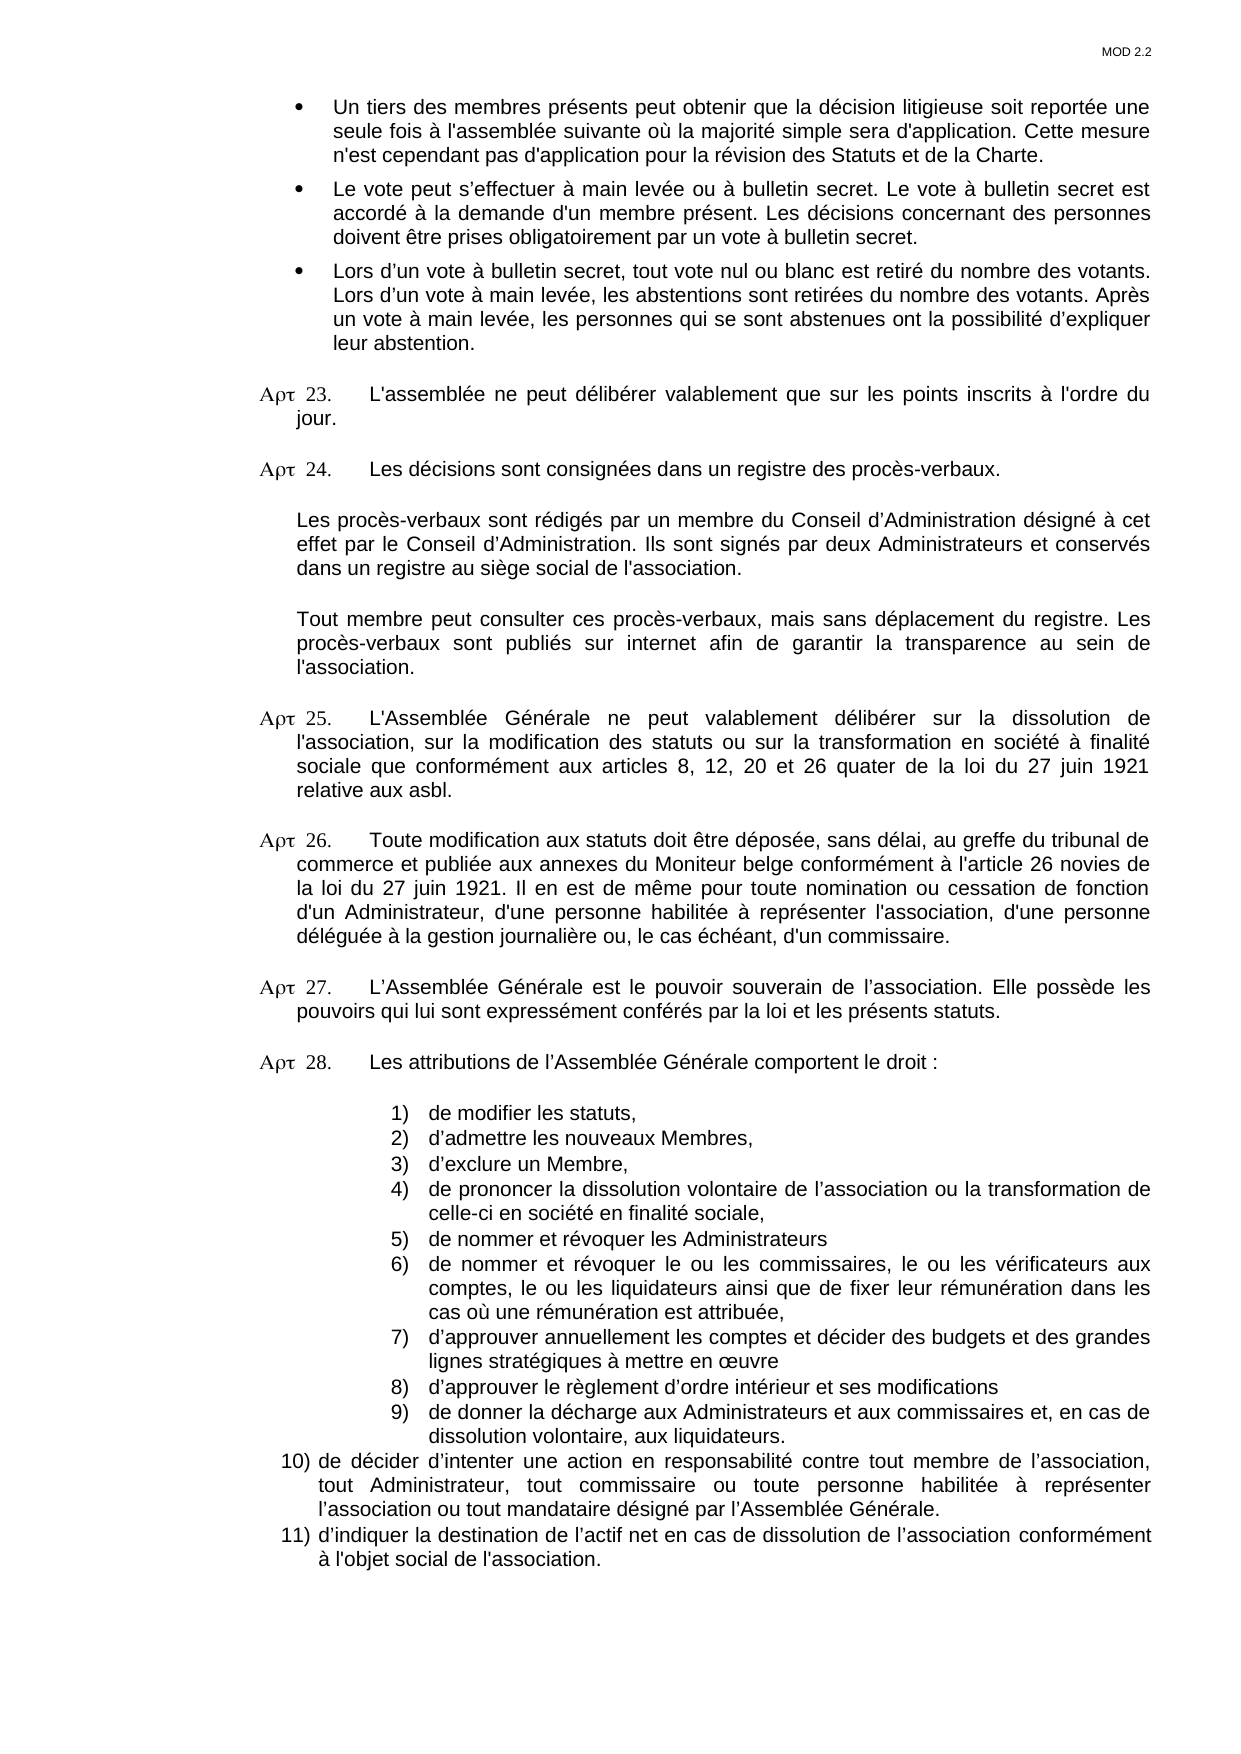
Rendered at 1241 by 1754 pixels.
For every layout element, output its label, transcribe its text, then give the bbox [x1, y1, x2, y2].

list L'Assemblée Générale ne peut valablement délibérer sur la dissolution de l'association, sur la modification des statuts ou sur la transformation en société à finalité sociale que conformément aux articles 8, 12, 20 et 26 quater de la loi du 27 juin 1921 relative aux asbl. [259, 705, 1152, 801]
text Les procès-verbaux sont rédigés par un membre du Conseil d’Administration désigné à cet effet par le Conseil d’Administration. Ils sont signés par deux Administrateurs et conservés dans un registre au siège social de l'association. [296, 508, 1152, 580]
list Un tiers des membres présents peut obtenir que la décision litigieuse soit reportée une seule fois à l'assemblée suivante où la majorité simple sera d'application. Cette mesure n'est cependant pas d'application pour la révision des Statuts et de la Charte. [295, 94, 1152, 166]
list de décider d’intenter une action en responsabilité contre tout membre de l’association, tout Administrateur, tout commissaire ou toute personne habilitée à représenter l’association ou tout mandataire désigné par l’Assemblée Générale. [281, 1449, 1152, 1521]
list de prononcer la dissolution volontaire de l’association ou la transformation de celle-ci en société en finalité sociale, [391, 1177, 1152, 1225]
list Toute modification aux statuts doit être déposée, sans délai, au greffe du tribunal de commerce et publiée aux annexes du Moniteur belge conformément à l'article 26 novies de la loi du 27 juin 1921. Il en est de même pour toute nomination ou cessation de fonction d'un Administrateur, d'une personne habilitée à représenter l'association, d'une personne déléguée à la gestion journalière ou, le cas échéant, d'un commissaire. [259, 828, 1152, 948]
list d’admettre les nouveaux Membres, [391, 1126, 1152, 1150]
list de modifier les statuts, [391, 1101, 1152, 1125]
list Lors d’un vote à bulletin secret, tout vote nul ou blanc est retiré du nombre des votants. Lors d’un vote à main levée, les abstentions sont retirées du nombre des votants. Après un vote à main levée, les personnes qui se sont abstenues ont la possibilité d’expliquer leur abstention. [295, 259, 1152, 355]
list Les attributions de l’Assemblée Générale comportent le droit : [259, 1050, 1152, 1074]
list d’exclure un Membre, [391, 1152, 1152, 1176]
list L’Assemblée Générale est le pouvoir souverain de l’association. Elle possède les pouvoirs qui lui sont expressément conférés par la loi et les présents statuts. [259, 975, 1152, 1023]
list de nommer et révoquer les Administrateurs [391, 1226, 1152, 1250]
text Tout membre peut consulter ces procès-verbaux, mais sans déplacement du registre. Les procès-verbaux sont publiés sur internet afin de garantir la transparence au sein de l'association. [296, 607, 1152, 678]
list Les décisions sont consignées dans un registre des procès-verbaux. [259, 457, 1152, 481]
list d’indiquer la destination de l’actif net en cas de dissolution de l’association conformément à l'objet social de l'association. [281, 1523, 1152, 1571]
list de nommer et révoquer le ou les commissaires, le ou les vérificateurs aux comptes, le ou les liquidateurs ainsi que de fixer leur rémunération dans les cas où une rémunération est attribuée, [391, 1252, 1152, 1324]
list d’approuver le règlement d’ordre intérieur et ses modifications [391, 1374, 1152, 1398]
list L'assemblée ne peut délibérer valablement que sur les points inscrits à l'ordre du jour. [259, 382, 1152, 430]
list de donner la décharge aux Administrateurs et aux commissaires et, en cas de dissolution volontaire, aux liquidateurs. [391, 1400, 1152, 1448]
list Le vote peut s’effectuer à main levée ou à bulletin secret. Le vote à bulletin secret est accordé à la demande d'un membre présent. Les décisions concernant des personnes doivent être prises obligatoirement par un vote à bulletin secret. [295, 177, 1152, 249]
list d’approuver annuellement les comptes et décider des budgets et des grandes lignes stratégiques à mettre en œuvre [391, 1325, 1152, 1373]
